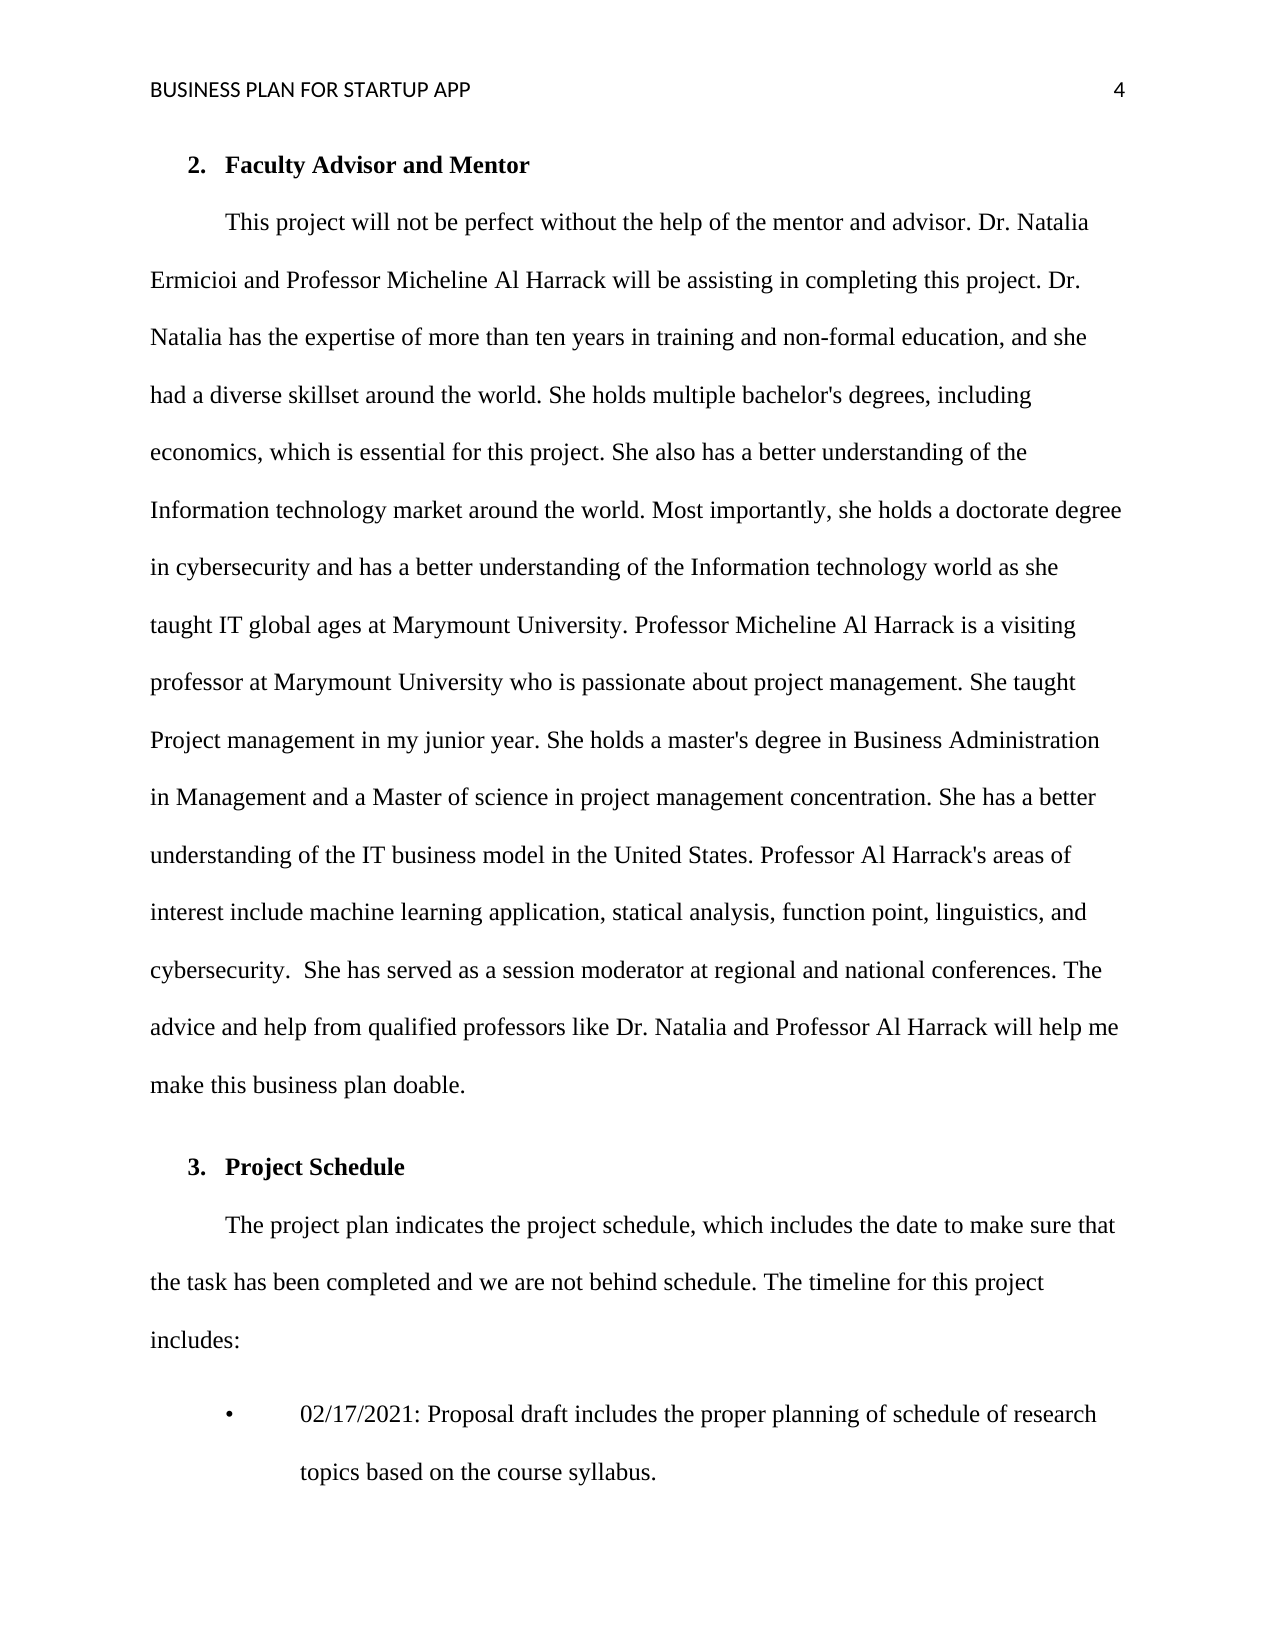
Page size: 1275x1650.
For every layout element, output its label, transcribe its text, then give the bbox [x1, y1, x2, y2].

text This project will not be perfect without the help of the mentor and advisor. Dr. Natalia Ermicioi and Professor Micheline Al Harrack will be assisting in completing this project. Dr. Natalia has the expertise of more than ten years in training and non-formal education, and she had a diverse skillset around the world. She holds multiple bachelor's degrees, including economics, which is essential for this project. She also has a better understanding of the Information technology market around the world. Most importantly, she holds a doctorate degree in cybersecurity and has a better understanding of the Information technology world as she taught IT global ages at Marymount University. Professor Micheline Al Harrack is a visiting professor at Marymount University who is passionate about project management. She taught Project management in my junior year. She holds a master's degree in Business Administration in Management and a Master of science in project management concentration. She has a better understanding of the IT business model in the United States. Professor Al Harrack's areas of interest include machine learning application, statical analysis, function point, linguistics, and cybersecurity. She has served as a session moderator at regional and national conferences. The advice and help from qualified professors like Dr. Natalia and Professor Al Harrack will help me make this business plan doable. [150, 207, 1125, 1099]
subtitle Project Schedule [187, 1152, 1125, 1181]
list 02/17/2021: Proposal draft includes the proper planning of schedule of research topics based on the course syllabus. [225, 1399, 1125, 1485]
subtitle Faculty Advisor and Mentor [187, 150, 1125, 179]
text The project plan indicates the project schedule, which includes the date to make sure that the task has been completed and we are not behind schedule. The timeline for this project includes: [150, 1210, 1125, 1354]
